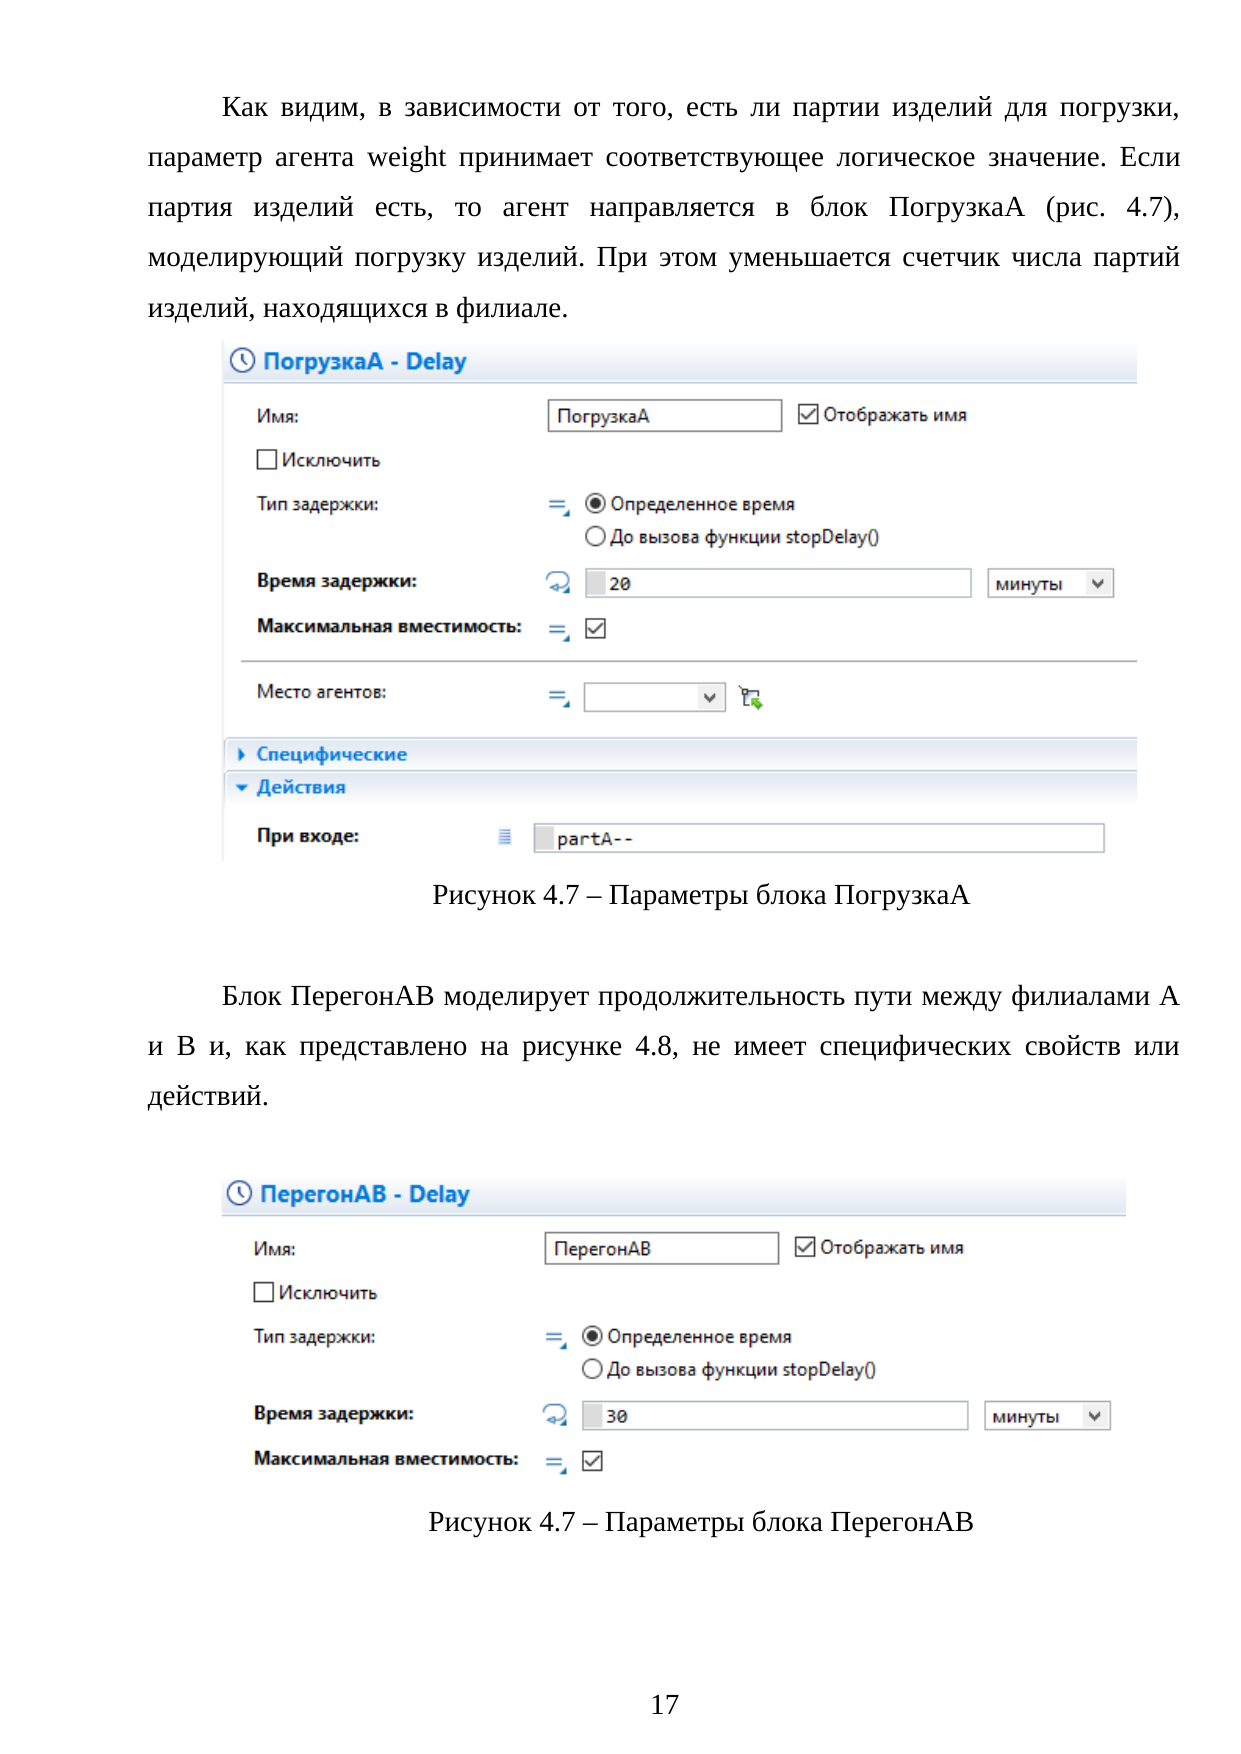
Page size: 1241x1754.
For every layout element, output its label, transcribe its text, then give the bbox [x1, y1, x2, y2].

picture [221, 1179, 1127, 1487]
text Рисунок 4.7 – Параметры блока ПерегонАВ [148, 1504, 1181, 1537]
picture [221, 340, 1138, 861]
text Как видим, в зависимости от того, есть ли партии изделий для погрузки, параметр агента weight принимает соответствующее логическое значение. Если партия изделий есть, то агент направляется в блок ПогрузкаА (рис. 4.7), моделирующий погрузку изделий. При этом уменьшается счетчик числа партий изделий, находящихся в филиале. [148, 89, 1181, 323]
text Рисунок 4.7 – Параметры блока ПогрузкаА [148, 877, 1181, 911]
text Блок ПерегонАВ моделирует продолжительность пути между филиалами А и В и, как представлено на рисунке 4.8, не имеет специфических свойств или действий. [148, 978, 1181, 1112]
